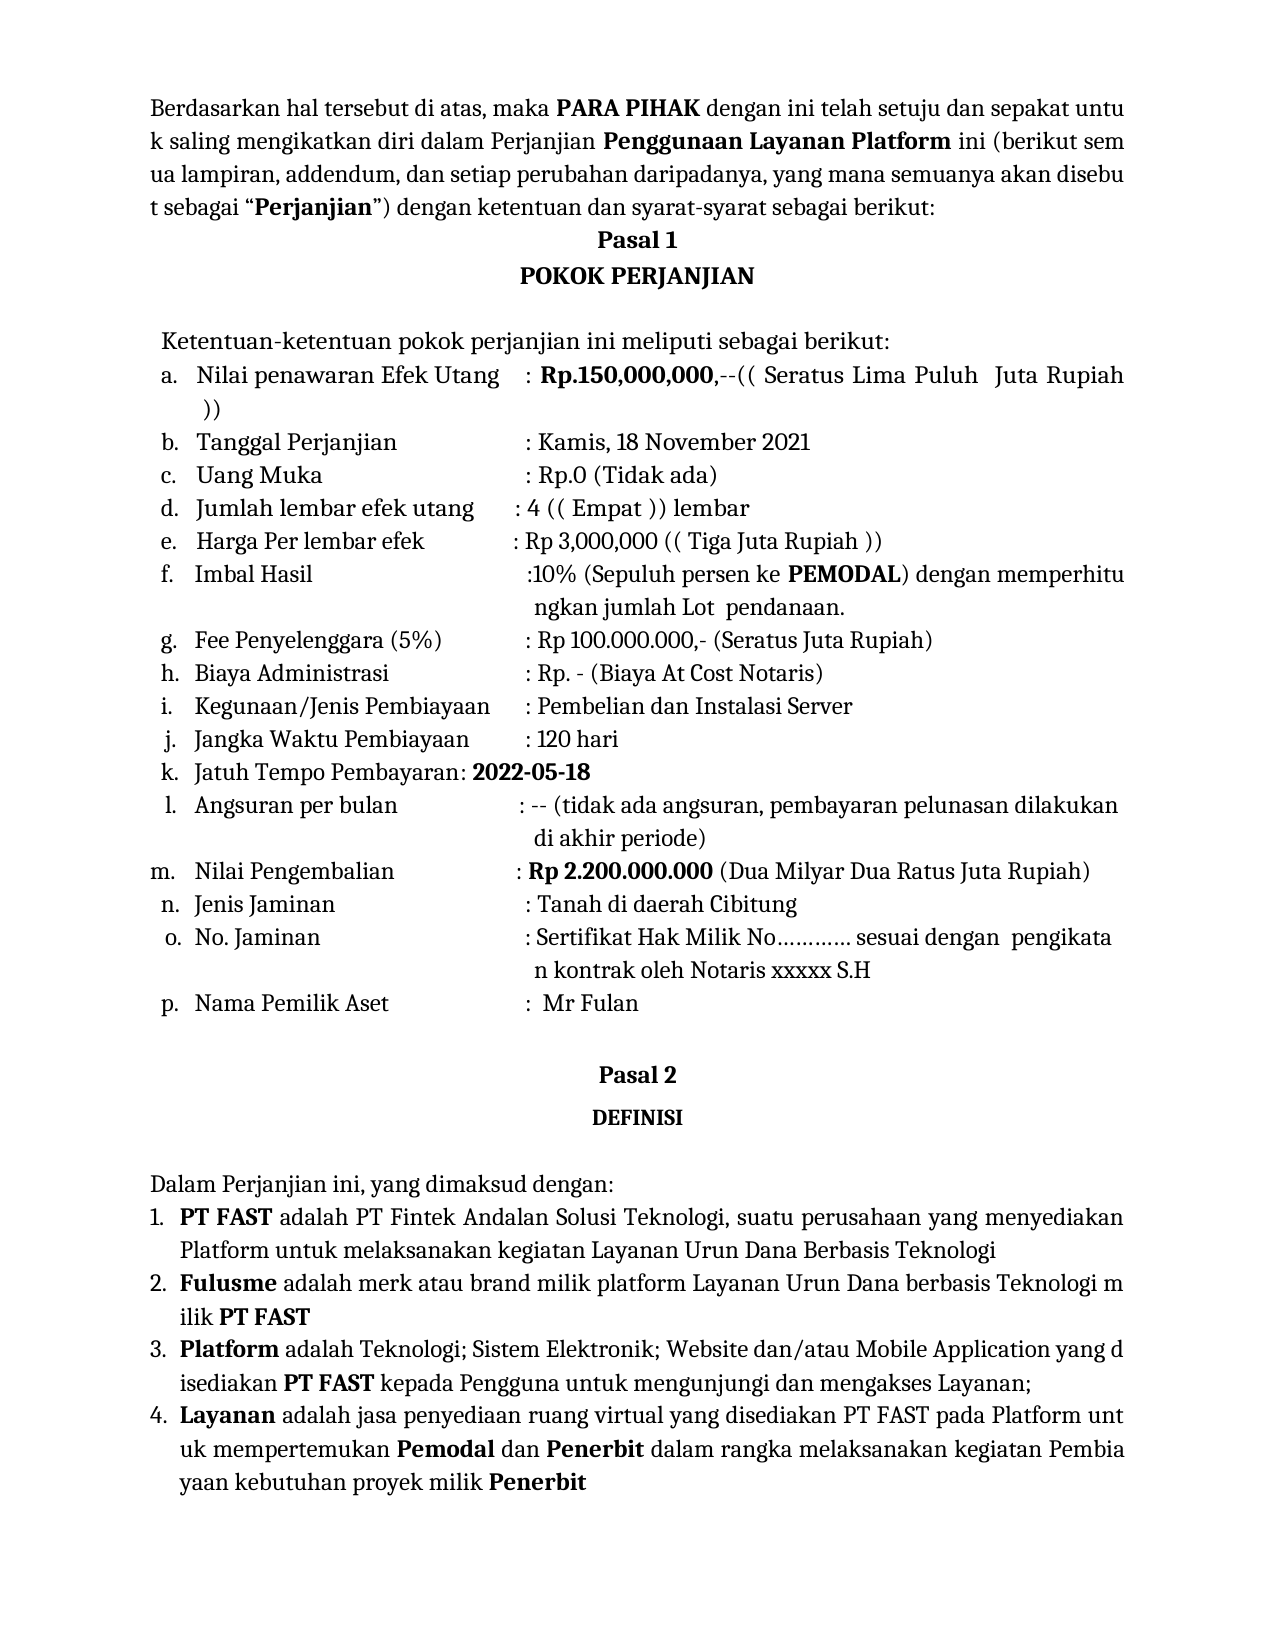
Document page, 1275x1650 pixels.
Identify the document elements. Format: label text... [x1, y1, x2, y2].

list Jenis Jaminan : Tanah di daerah Cibitung [161, 890, 1125, 918]
list Nilai penawaran Efek Utang : Rp.150,000,000,--(( Seratus Lima Puluh Juta Rupiah )) [161, 361, 1125, 423]
list Fulusme adalah merk atau brand milik platform Layanan Urun Dana berbasis Teknologi milik PT FAST [150, 1269, 1125, 1331]
list Tanggal Perjanjian : Kamis, 18 November 2021 [161, 427, 1125, 456]
list Biaya Administrasi : Rp. - (Biaya At Cost Notaris) [161, 659, 1125, 687]
subtitle Pasal 1 [150, 226, 1124, 254]
text Dalam Perjanjian ini, yang dimaksud dengan: [150, 1170, 1125, 1199]
list Angsuran per bulan : -- (tidak ada angsuran, pembayaran pelunasan dilakukan di akhir periode) [165, 791, 1125, 852]
list Kegunaan/Jenis Pembiayaan : Pembelian dan Instalasi Server [161, 692, 1125, 720]
text DEFINISI [150, 1104, 1125, 1131]
list Nilai Pengembalian : Rp 2.200.000.000 (Dua Milyar Dua Ratus Juta Rupiah) [150, 857, 1125, 886]
list No. Jaminan : Sertifikat Hak Milik No………… sesuai dengan pengikatan kontrak oleh Notaris xxxxx S.H [165, 923, 1125, 984]
list Harga Per lembar efek : Rp 3,000,000 (( Tiga Juta Rupiah )) [161, 527, 1125, 555]
text Pasal 2 [150, 1061, 1125, 1090]
list Nama Pemilik Aset : Mr Fulan [161, 989, 1125, 1018]
list Jumlah lembar efek utang : 4 (( Empat )) lembar [161, 493, 1125, 522]
list Jatuh Tempo Pembayaran : 2022-05-18 [161, 758, 1125, 786]
text Ketentuan-ketentuan pokok perjanjian ini meliputi sebagai berikut: [161, 327, 1125, 356]
text Berdasarkan hal tersebut di atas, maka PARA PIHAK dengan ini telah setuju dan sepakat untuk saling mengikatkan diri dalam Perjanjian Penggunaan Layanan Platform ini (berikut semua lampiran, addendum, dan setiap perubahan daripadanya, yang mana semuanya akan disebut sebagai “Perjanjian”) dengan ketentuan dan syarat-syarat sebagai berikut: [150, 94, 1125, 222]
list Imbal Hasil :10% (Sepuluh persen ke PEMODAL) dengan memperhitungkan jumlah Lot pendanaan. [161, 559, 1125, 621]
list Fee Penyelenggara (5%) : Rp 100.000.000,- (Seratus Juta Rupiah) [161, 626, 1125, 654]
subtitle POKOK PERJANJIAN [150, 262, 1124, 291]
list PT FAST adalah PT Fintek Andalan Solusi Teknologi, suatu perusahaan yang menyediakan Platform untuk melaksanakan kegiatan Layanan Urun Dana Berbasis Teknologi [150, 1203, 1125, 1265]
list Platform adalah Teknologi; Sistem Elektronik; Website dan/atau Mobile Application yang disediakan PT FAST kepada Pengguna untuk mengunjungi dan mengakses Layanan; [150, 1335, 1125, 1397]
list Uang Muka : Rp.0 (Tidak ada) [161, 461, 1125, 489]
list Jangka Waktu Pembiayaan : 120 hari [165, 725, 1125, 753]
list Layanan adalah jasa penyediaan ruang virtual yang disediakan PT FAST pada Platform untuk mempertemukan Pemodal dan Penerbit dalam rangka melaksanakan kegiatan Pembiayaan kebutuhan proyek milik Penerbit [150, 1401, 1125, 1496]
